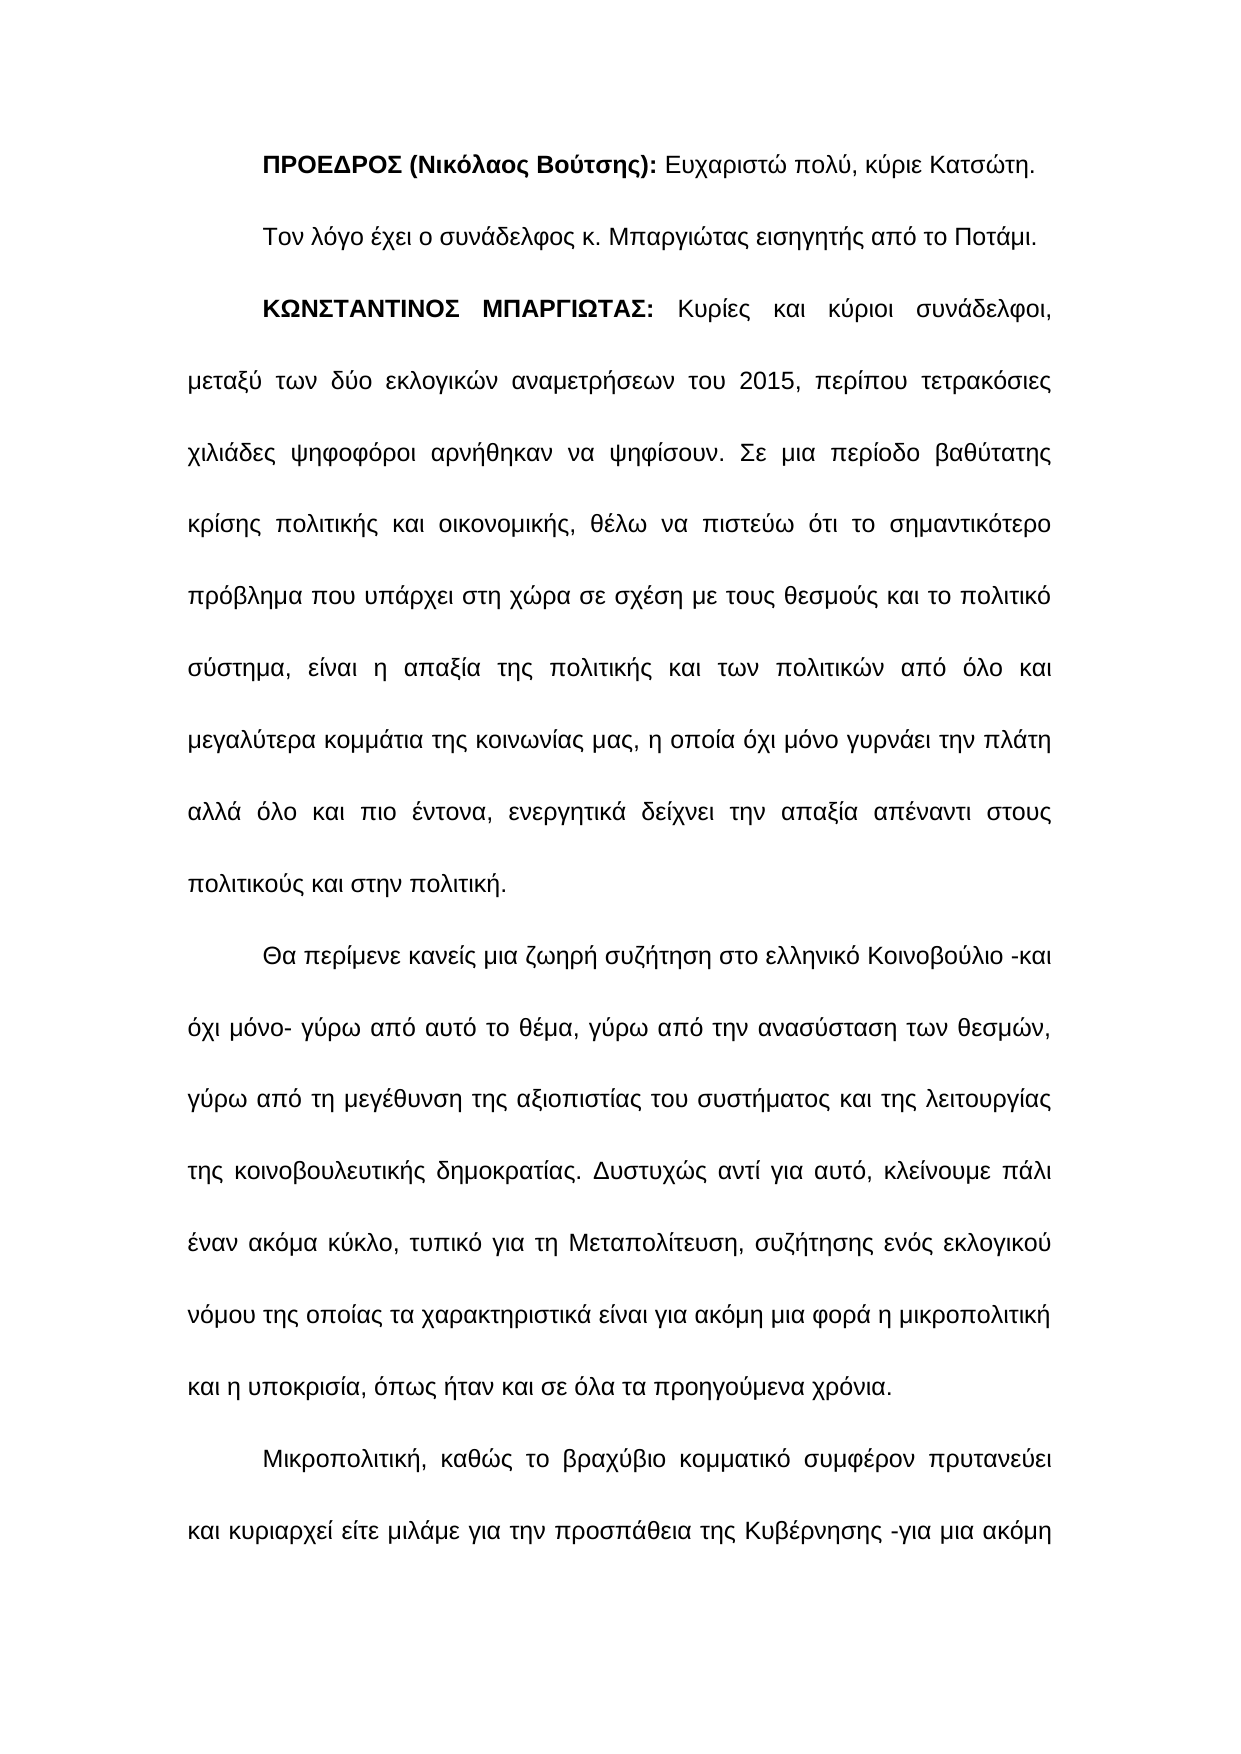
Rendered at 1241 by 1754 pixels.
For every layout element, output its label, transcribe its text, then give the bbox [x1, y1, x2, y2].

text Τον λόγο έχει ο συνάδελφος κ. Μπαργιώτας εισηγητής από το Ποτάμι. [187, 222, 1053, 251]
text ΠΡΟΕΔΡΟΣ (Νικόλαος Βούτσης): Ευχαριστώ πολύ, κύριε Κατσώτη. [187, 150, 1053, 179]
text Θα περίμενε κανείς μια ζωηρή συζήτηση στο ελληνικό Κοινοβούλιο -και όχι μόνο- γύρω από αυτό το θέμα, γύρω από την ανασύσταση των θεσμών, γύρω από τη μεγέθυνση της αξιοπιστίας του συστήματος και της λειτουργίας της κοινοβουλευτικής δημοκρατίας. Δυστυχώς αντί για αυτό, κλείνουμε πάλι έναν ακόμα κύκλο, τυπικό για τη Μεταπολίτευση, συζήτησης ενός εκλογικού νόμου της οποίας τα χαρακτηριστικά είναι για ακόμη μια φορά η μικροπολιτική και η υποκρισία, όπως ήταν και σε όλα τα προηγούμενα χρόνια. [187, 941, 1053, 1401]
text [187, 1444, 1053, 1544]
text ΚΩΝΣΤΑΝΤΙΝΟΣ ΜΠΑΡΓΙΩΤΑΣ: Κυρίες και κύριοι συνάδελφοι, μεταξύ των δύο εκλογικών αναμετρήσεων του 2015, περίπου τετρακόσιες χιλιάδες ψηφοφόροι αρνήθηκαν να ψηφίσουν. Σε μια περίοδο βαθύτατης κρίσης πολιτικής και οικονομικής, θέλω να πιστεύω ότι το σημαντικότερο πρόβλημα που υπάρχει στη χώρα σε σχέση με τους θεσμούς και το πολιτικό σύστημα, είναι η απαξία της πολιτικής και των πολιτικών από όλο και μεγαλύτερα κομμάτια της κοινωνίας μας, η οποία όχι μόνο γυρνάει την πλάτη αλλά όλο και πιο έντονα, ενεργητικά δείχνει την απαξία απέναντι στους πολιτικούς και στην πολιτική. [187, 294, 1053, 897]
